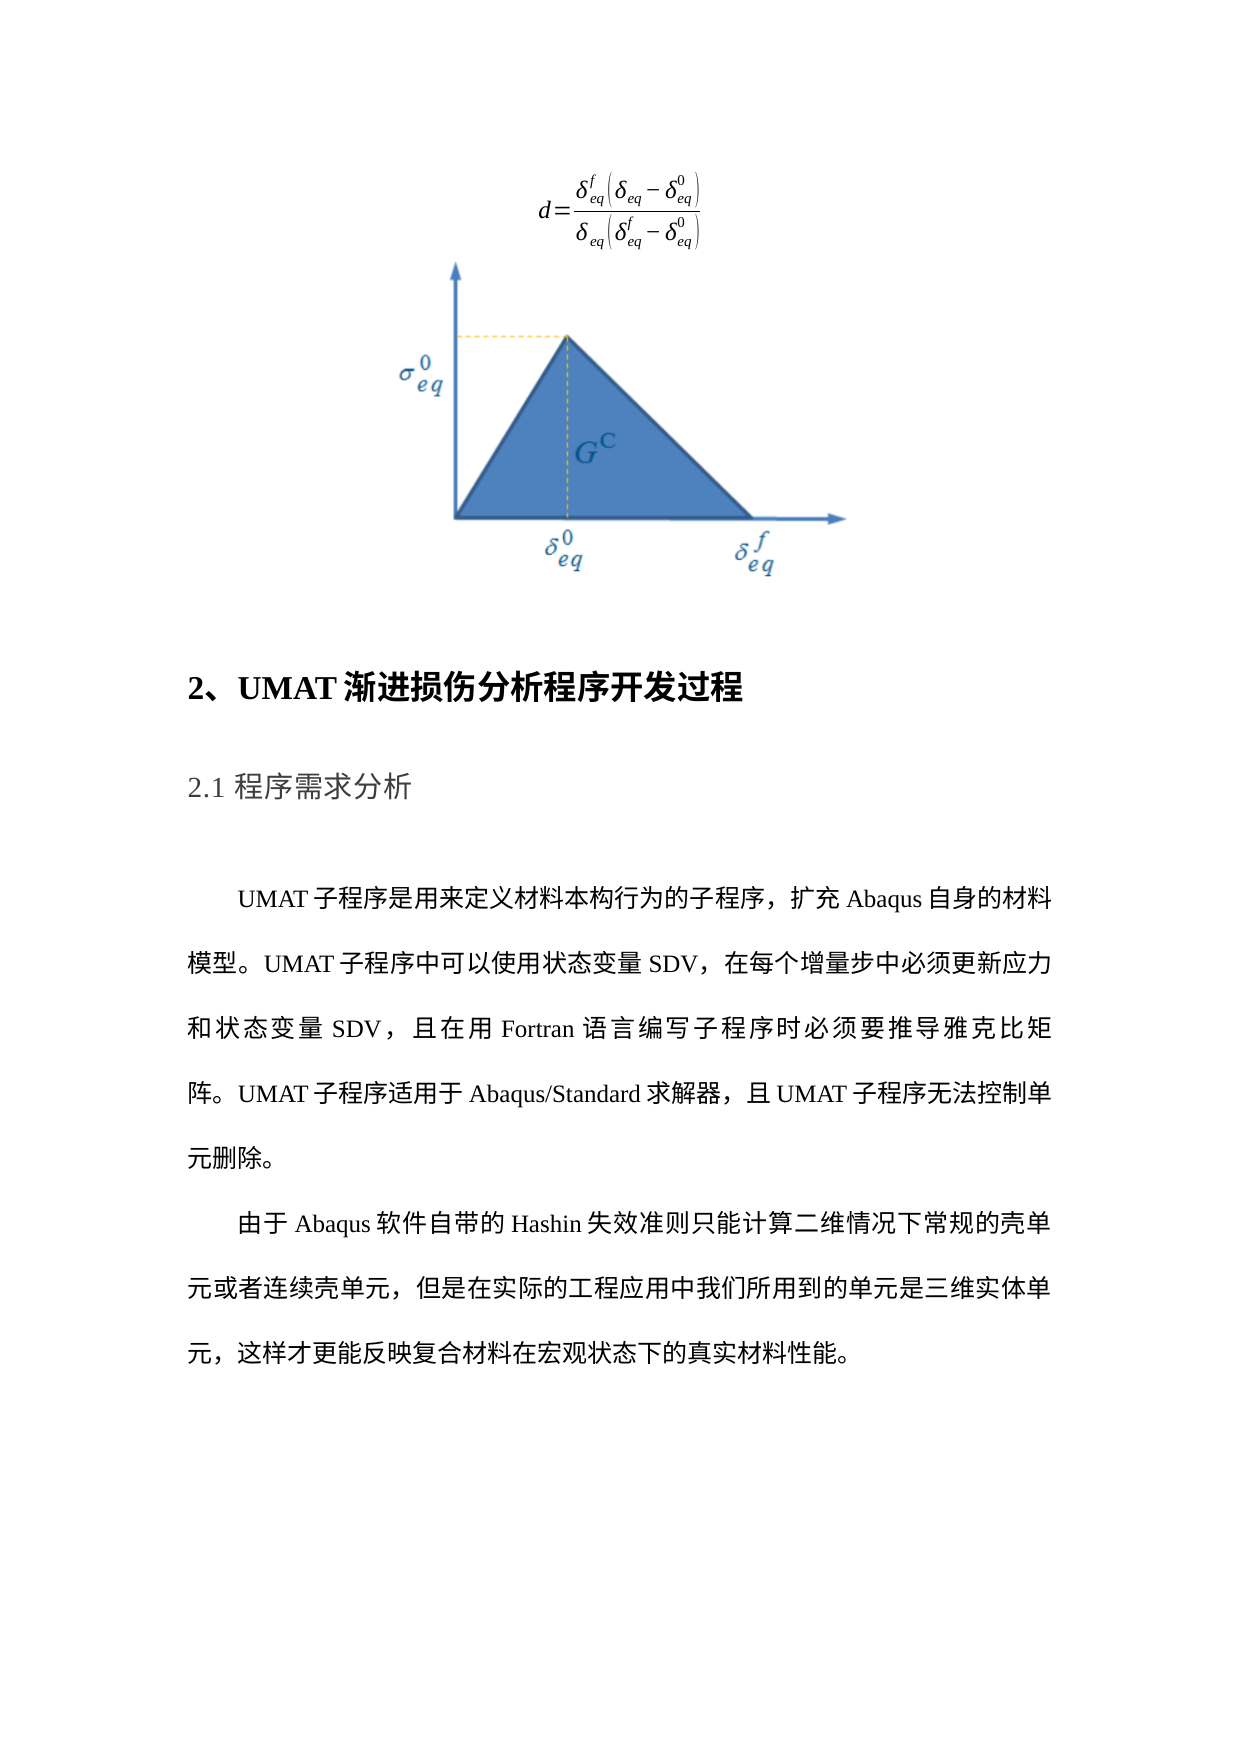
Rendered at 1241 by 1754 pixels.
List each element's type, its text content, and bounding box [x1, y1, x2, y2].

text 由于Abaqus软件自带的Hashin失效准则只能计算二维情况下常规的壳单元或者连续壳单元，但是在实际的工程应用中我们所用到的单元是三维实体单元，这样才更能反映复合材料在宏观状态下的真实材料性能。 [187, 1189, 1053, 1384]
subtitle 2、UMAT渐进损伤分析程序开发过程 [187, 652, 1053, 717]
subtitle 2.1 程序需求分析 [187, 752, 1053, 817]
text UMAT子程序是用来定义材料本构行为的子程序，扩充Abaqus自身的材料模型。UMAT子程序中可以使用状态变量SDV，在每个增量步中必须更新应力和状态变量SDV，且在用Fortran语言编写子程序时必须要推导雅克比矩阵。UMAT子程序适用于Abaqus/Standard求解器，且UMAT子程序无法控制单元删除。 [187, 864, 1053, 1189]
picture [392, 259, 849, 580]
